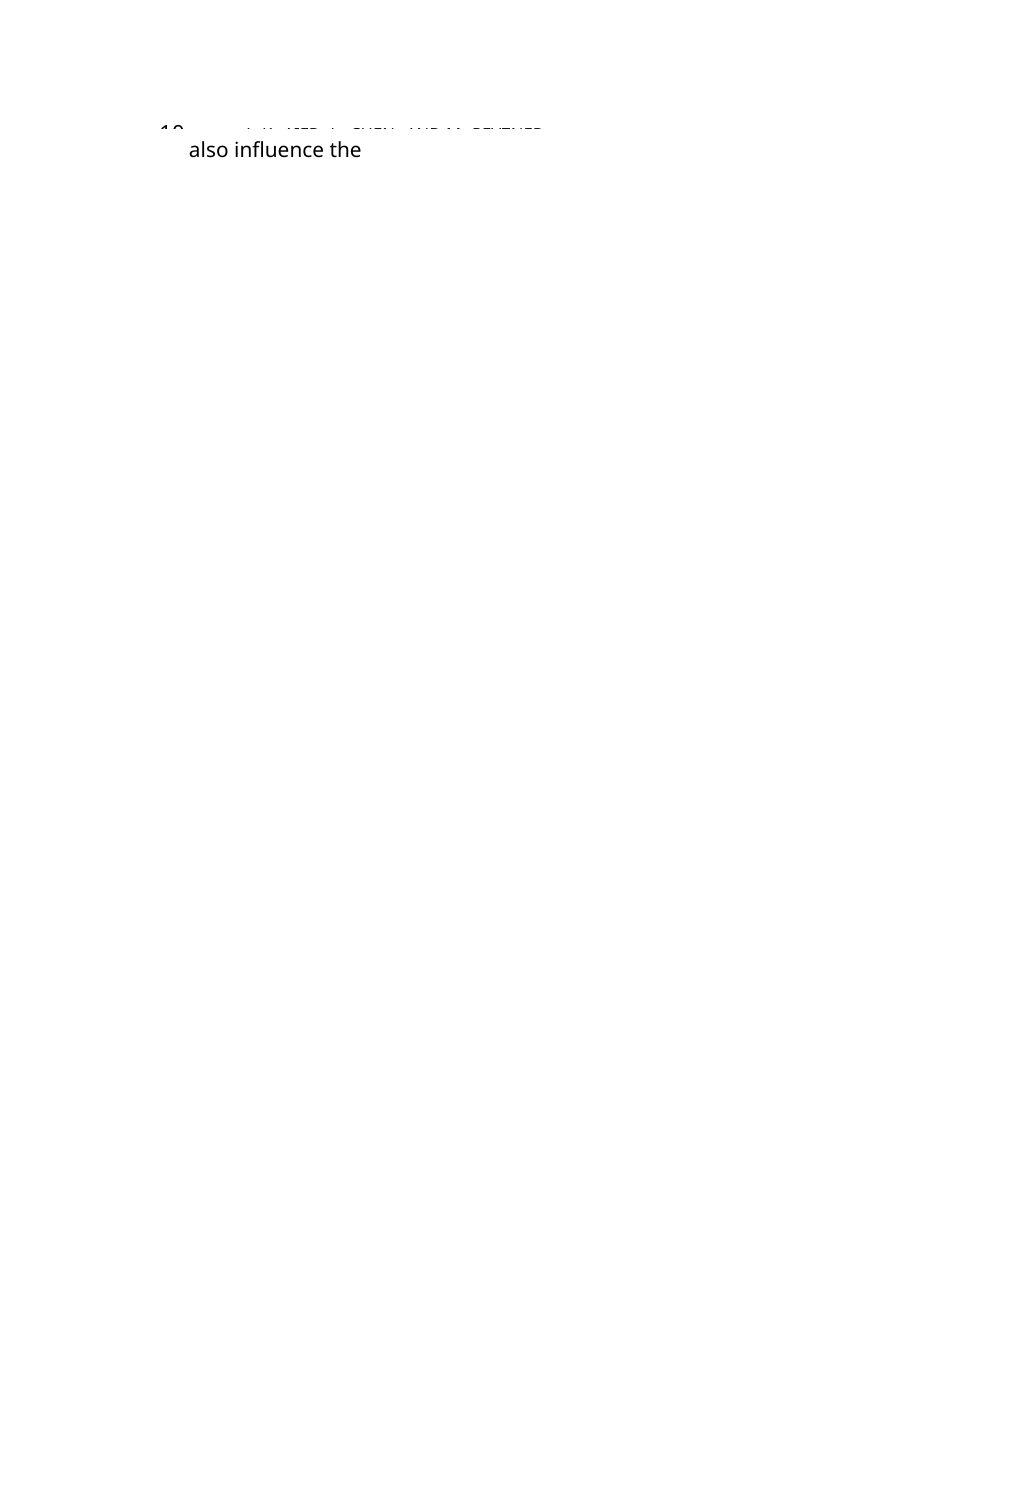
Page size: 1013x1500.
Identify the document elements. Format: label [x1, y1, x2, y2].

text [189, 135, 862, 162]
